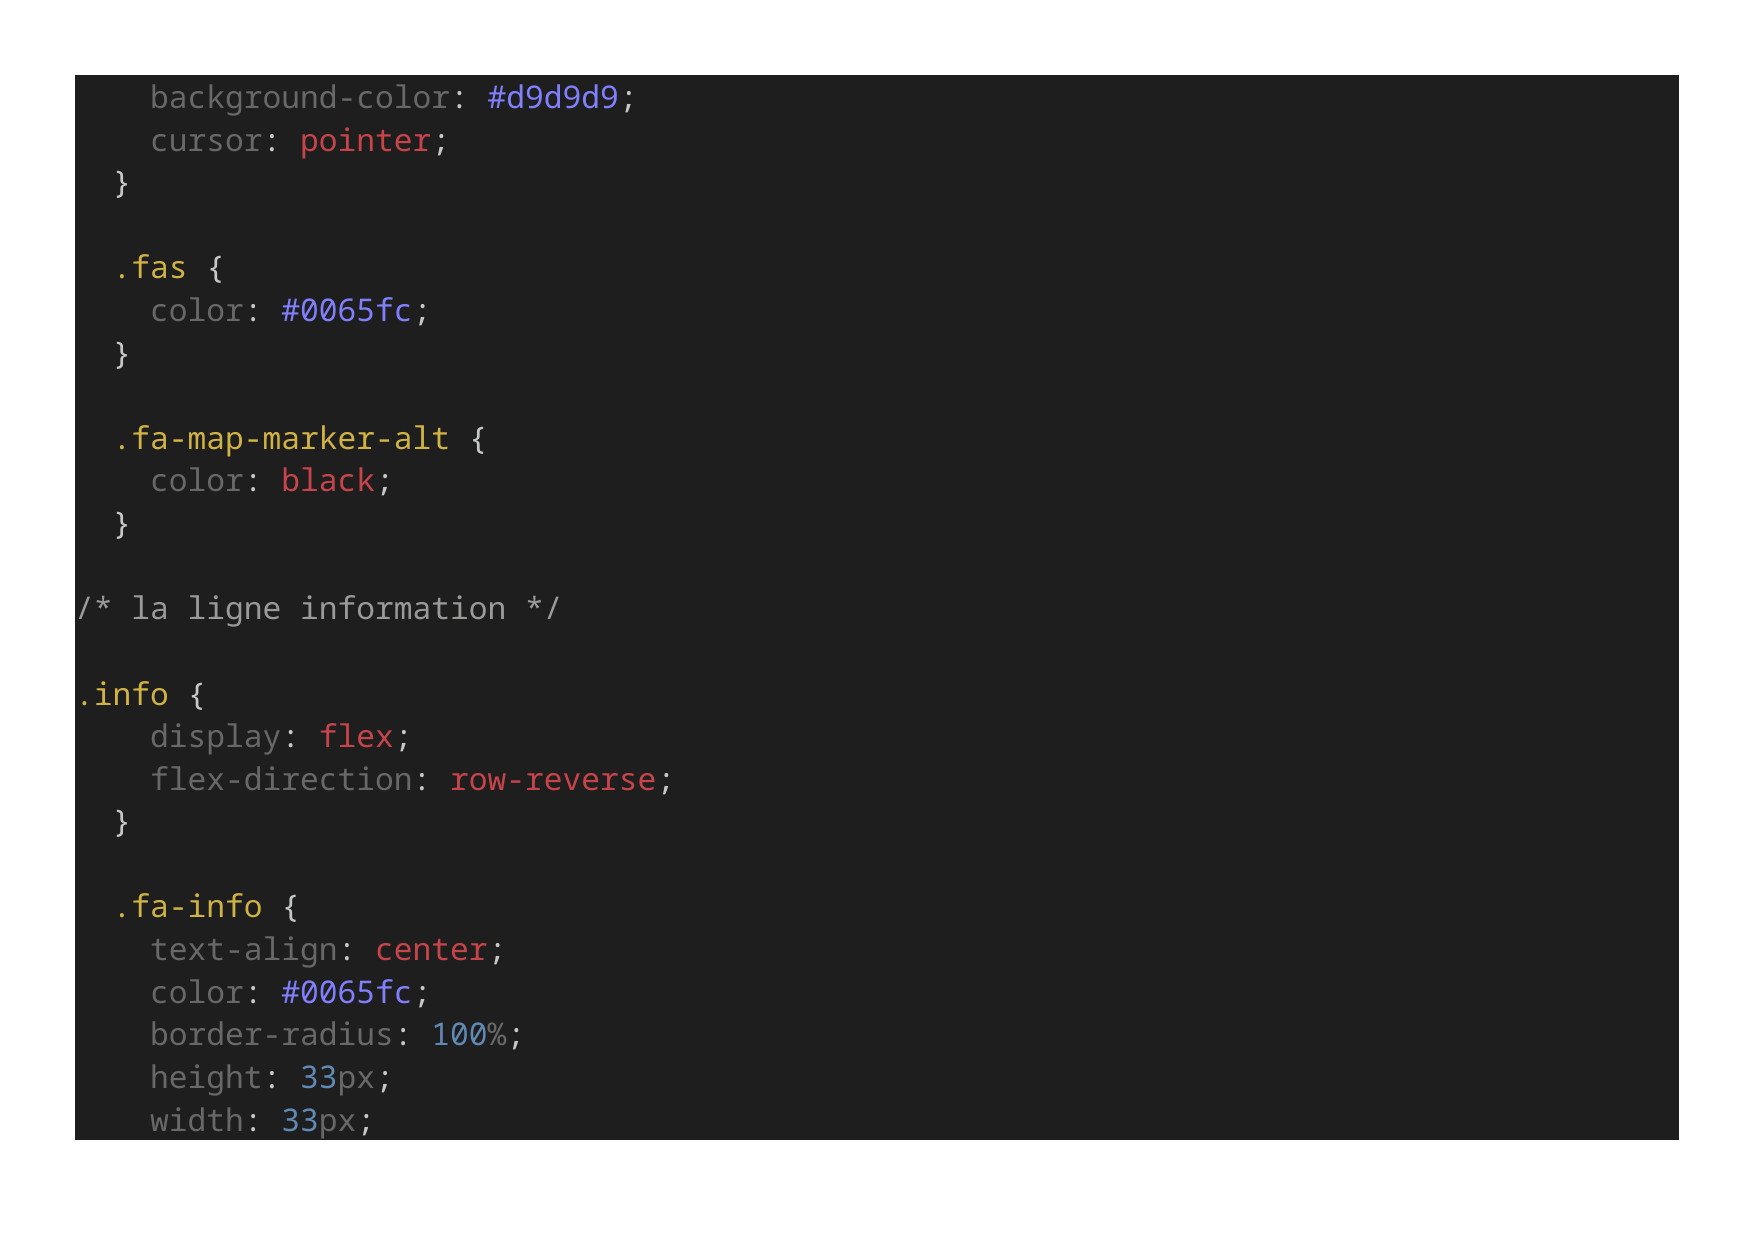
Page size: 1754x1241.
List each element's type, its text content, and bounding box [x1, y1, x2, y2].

text background-color: #d9d9d9; [75, 75, 1679, 118]
text cursor: pointer; [75, 118, 1679, 160]
text .info { [75, 671, 1679, 714]
text } [75, 331, 1679, 373]
text } [75, 799, 1679, 842]
text } [75, 501, 1679, 544]
text .fa-info { [75, 884, 1679, 927]
text } [75, 160, 1679, 203]
text display: flex; [75, 714, 1679, 757]
text color: #0065fc; [75, 970, 1679, 1012]
text width: 33px; [75, 1097, 1679, 1140]
text /* la ligne information */ [75, 586, 1679, 629]
text color: black; [75, 458, 1679, 501]
text color: #0065fc; [75, 288, 1679, 331]
text border-radius: 100%; [75, 1012, 1679, 1055]
text height: 33px; [75, 1055, 1679, 1097]
text .fas { [75, 245, 1679, 288]
text .fa-map-marker-alt { [75, 416, 1679, 458]
text text-align: center; [75, 927, 1679, 970]
text flex-direction: row-reverse; [75, 757, 1679, 799]
